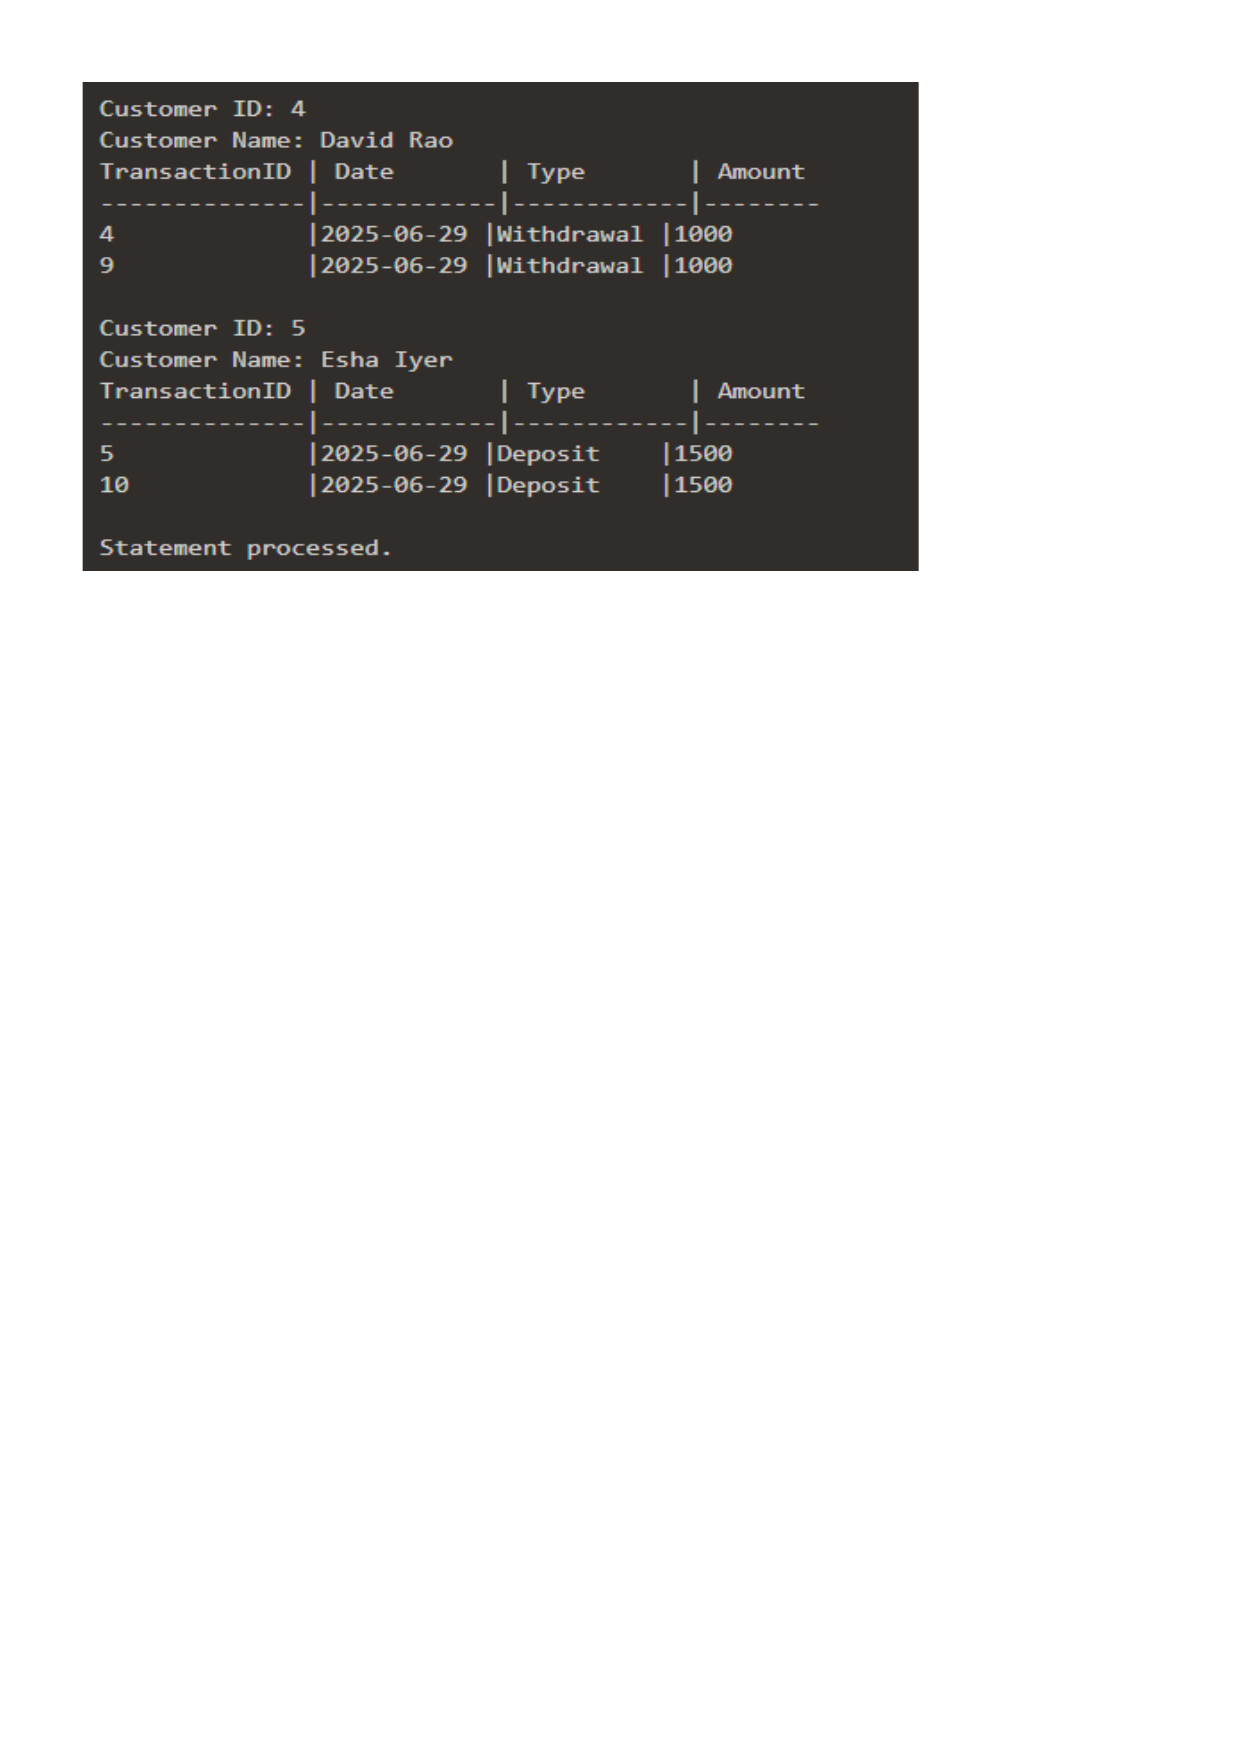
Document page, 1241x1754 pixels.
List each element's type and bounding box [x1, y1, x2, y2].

picture [82, 82, 919, 571]
